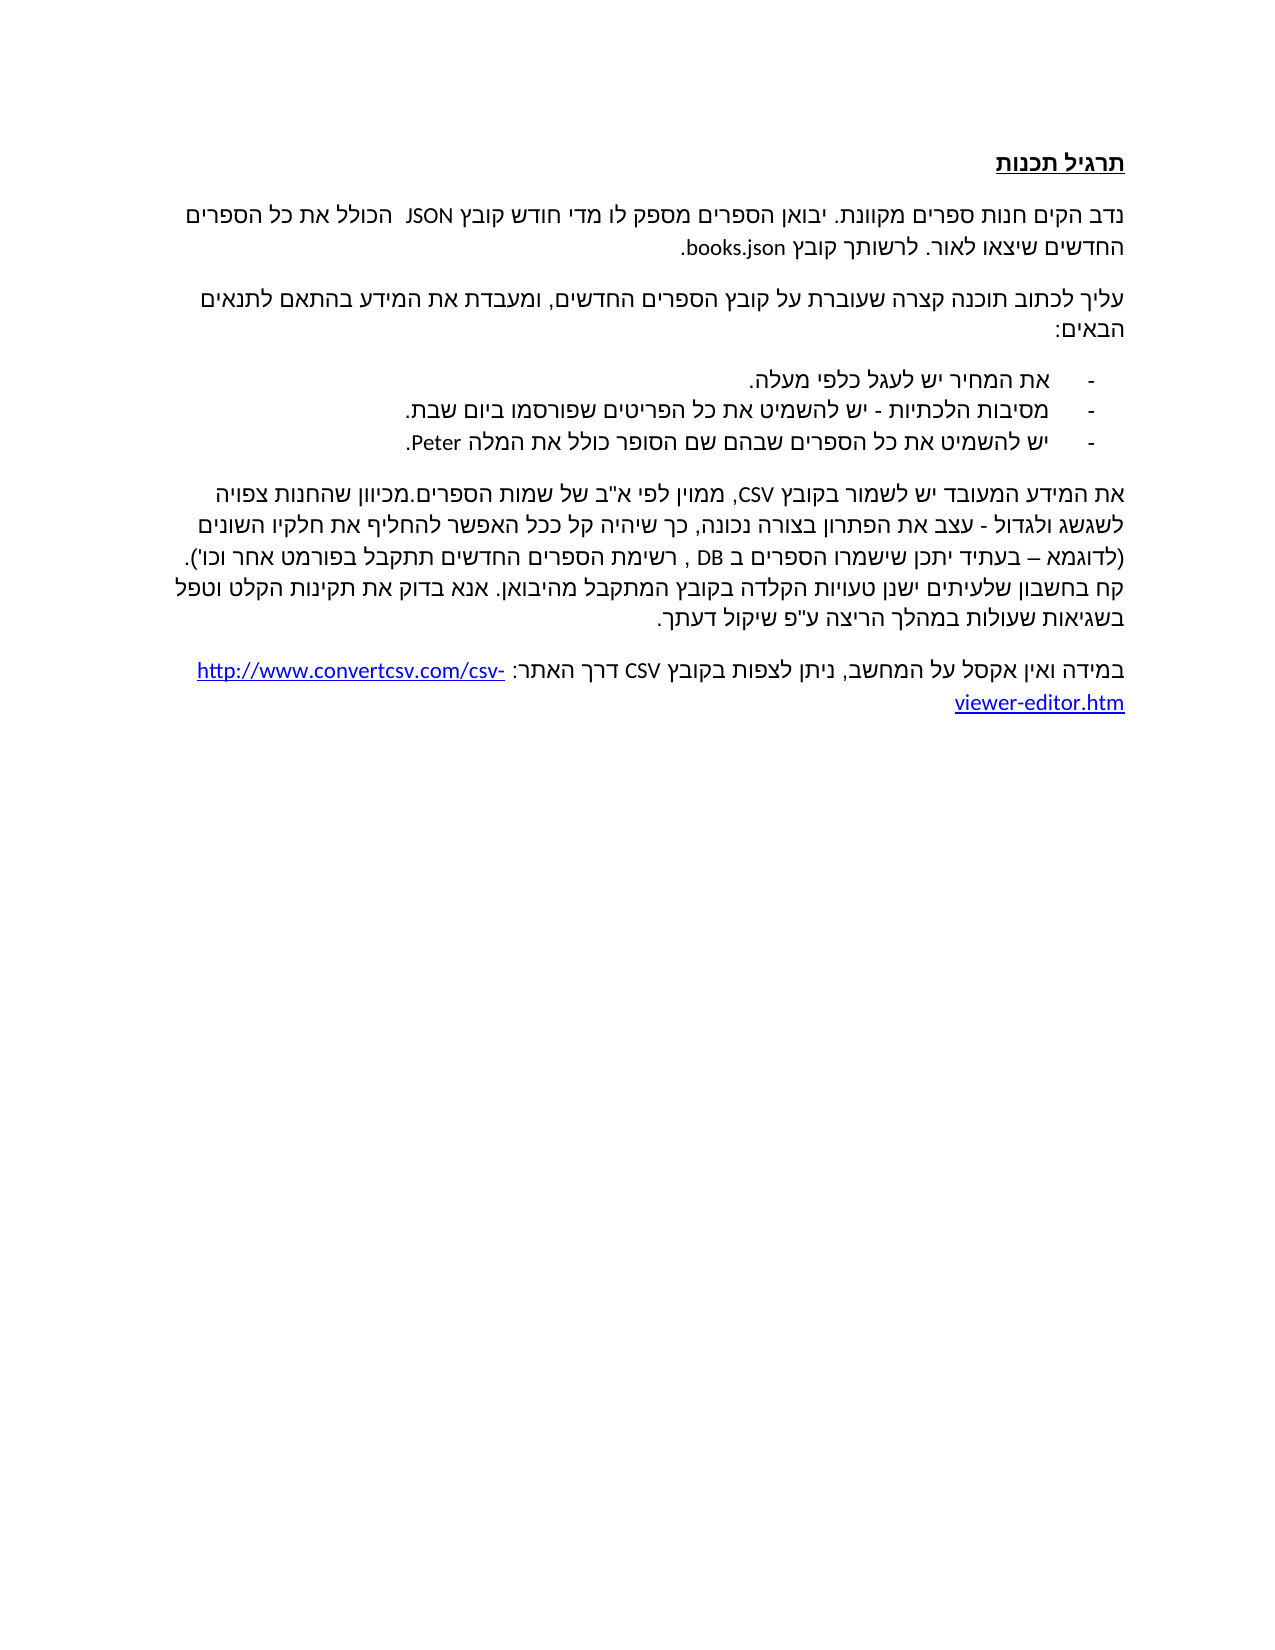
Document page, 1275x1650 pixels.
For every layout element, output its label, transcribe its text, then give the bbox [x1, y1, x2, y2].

text תרגיל תכנות [150, 150, 1125, 176]
text את המידע המעובד יש לשמור בקובץ CSV, ממוין לפי א"ב של שמות הספרים.מכיוון שהחנות צפויה לשגשג ולגדול - עצב את הפתרון בצורה נכונה, כך שיהיה קל ככל האפשר להחליף את חלקיו השונים (לדוגמא – בעתיד יתכן שישמרו הספרים ב DB , רשימת הספרים החדשים תתקבל בפורמט אחר וכו'). קח בחשבון שלעיתים ישנן טעויות הקלדה בקובץ המתקבל מהיבואן. אנא בדוק את תקינות הקלט וטפל בשגיאות שעולות במהלך הריצה ע"פ שיקול דעתך. [150, 481, 1125, 631]
text במידה ואין אקסל על המחשב, ניתן לצפות בקובץ CSV דרך האתר: http://www.convertcsv.com/csv-viewer-editor.htm [150, 656, 1125, 716]
text עליך לכתוב תוכנה קצרה שעוברת על קובץ הספרים החדשים, ומעבדת את המידע בהתאם לתנאים הבאים: [150, 286, 1125, 342]
list יש להשמיט את כל הספרים שבהם שם הסופר כולל את המלה Peter. [150, 428, 1087, 456]
text נדב הקים חנות ספרים מקוונת. יבואן הספרים מספק לו מדי חודש קובץ JSON הכולל את כל הספרים החדשים שיצאו לאור. לרשותך קובץ books.json. [150, 201, 1125, 261]
list את המחיר יש לעגל כלפי מעלה. [150, 367, 1087, 393]
list מסיבות הלכתיות - יש להשמיט את כל הפריטים שפורסמו ביום שבת. [150, 397, 1087, 424]
